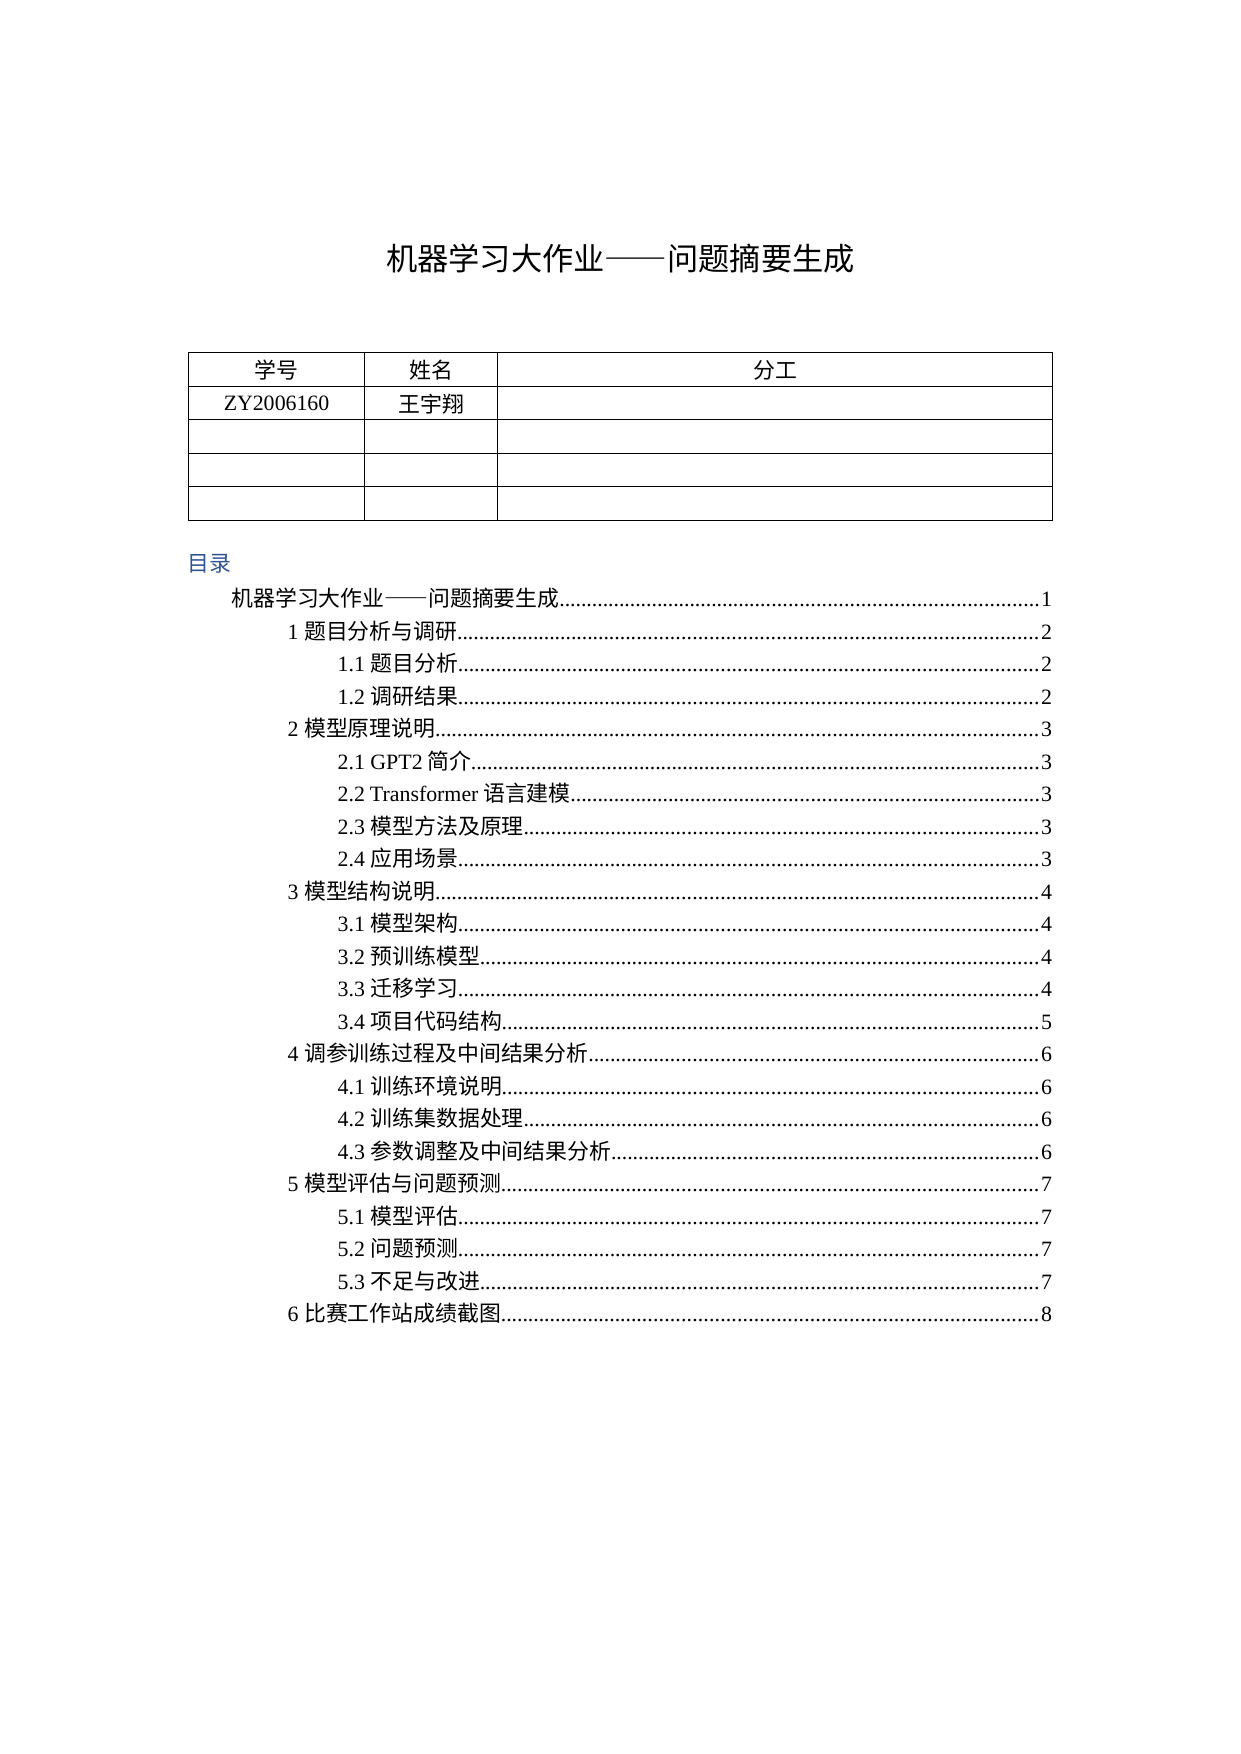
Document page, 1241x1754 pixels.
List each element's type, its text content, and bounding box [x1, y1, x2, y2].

text 机器学习大作业——问题摘要生成 [187, 224, 1053, 289]
table_cell [189, 420, 364, 453]
table_cell [365, 420, 497, 453]
table_cell [189, 487, 364, 520]
table_cell [365, 454, 497, 486]
table_header 姓名 [365, 353, 497, 386]
table_cell [498, 387, 1052, 419]
table_header 分工 [498, 353, 1052, 386]
table_cell 王宇翔 [365, 387, 497, 419]
table_cell [498, 454, 1052, 486]
table_header 学号 [189, 353, 364, 386]
table_cell [365, 487, 497, 520]
table_cell [498, 487, 1052, 520]
table_cell [498, 420, 1052, 453]
table_cell ZY2006160 [189, 387, 364, 419]
table_cell [189, 454, 364, 486]
